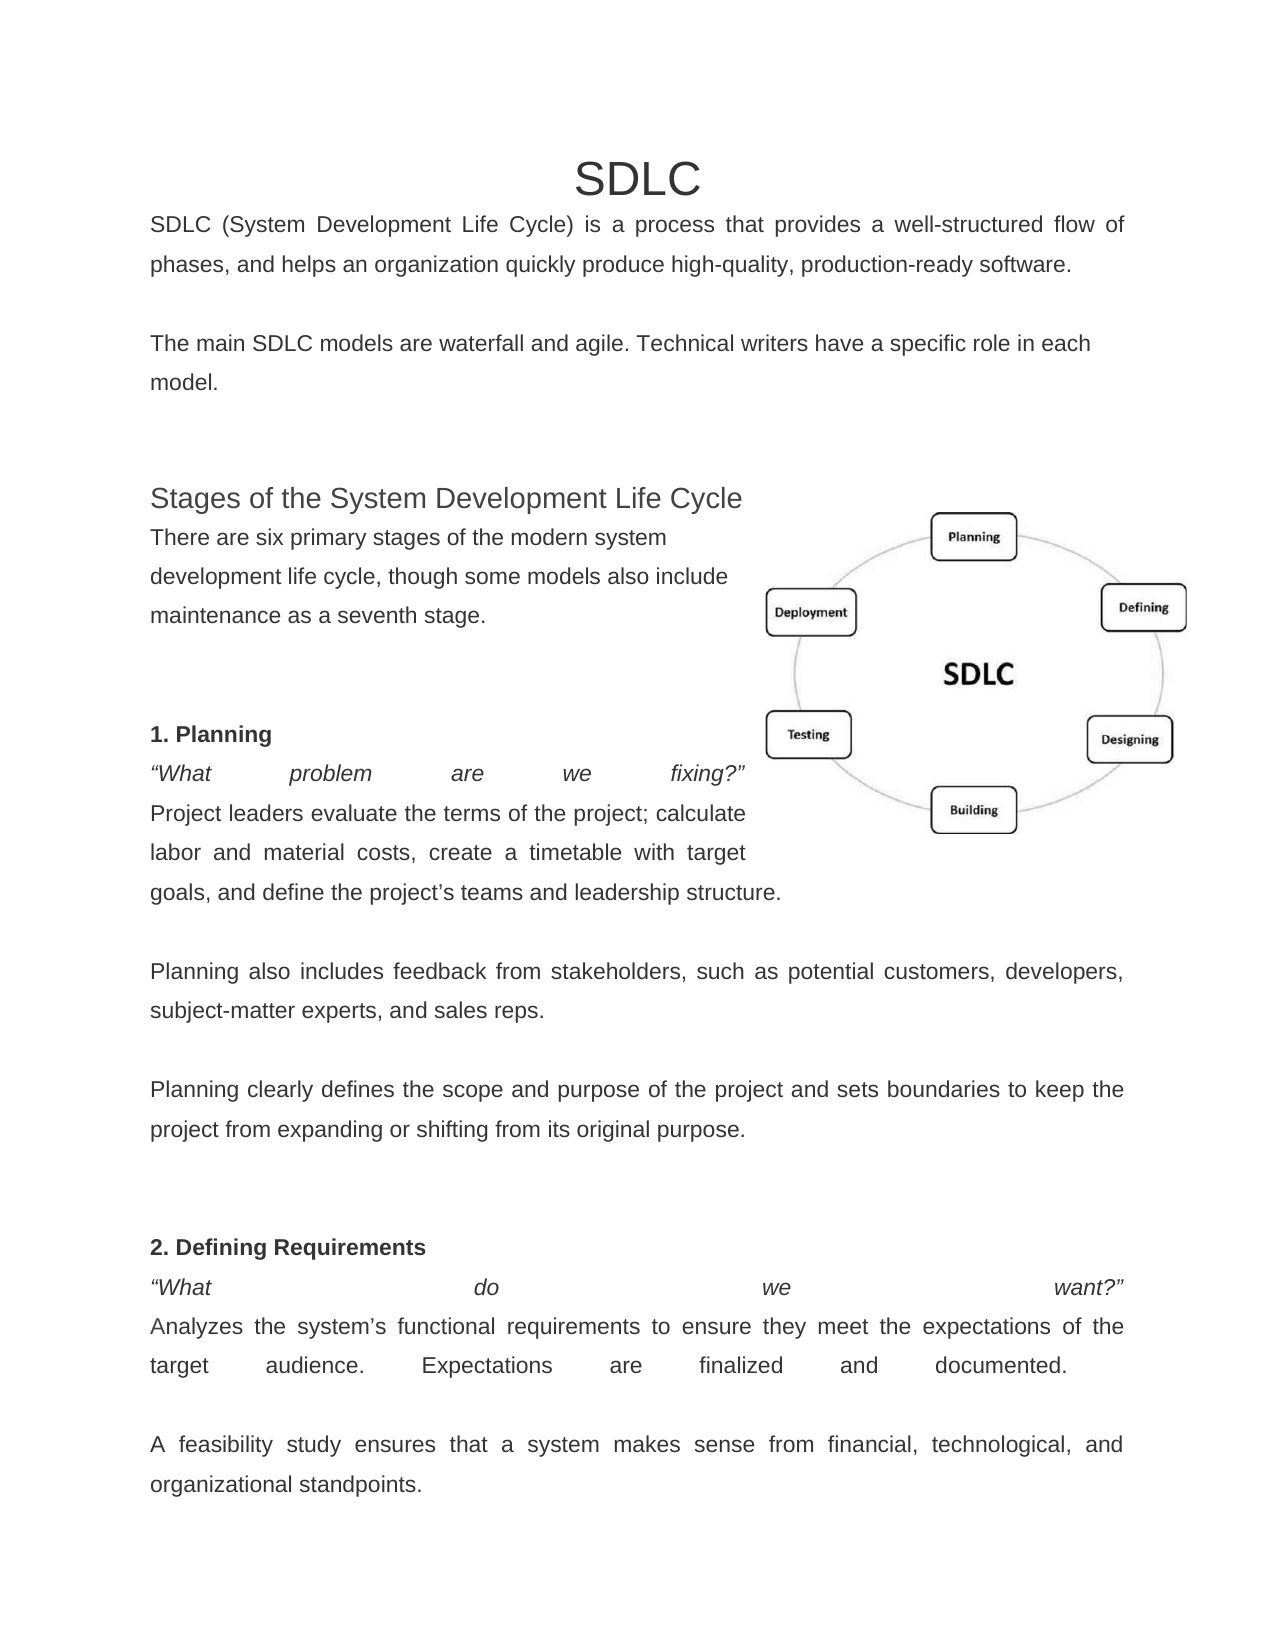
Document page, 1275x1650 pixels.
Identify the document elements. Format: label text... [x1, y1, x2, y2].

text “What problem are we fixing?” Project leaders evaluate the terms of the project; calculate labor and material costs, create a timetable with target goals, and define the project’s teams and leadership structure. [150, 760, 1125, 905]
text 1. Planning [150, 721, 765, 747]
text 2. Defining Requirements [150, 1234, 1125, 1260]
picture [765, 512, 1187, 834]
text Planning clearly defines the scope and purpose of the project and sets boundaries to keep the project from expanding or shifting from its original purpose. [150, 1076, 1125, 1142]
text Planning also includes feedback from stakeholders, such as potential customers, developers, subject-matter experts, and sales reps. [150, 958, 1125, 1023]
subtitle Stages of the System Development Life Cycle [150, 482, 1125, 515]
text The main SDLC models are waterfall and agile. Technical writers have a specific role in each model. [150, 330, 1125, 396]
title SDLC [150, 150, 1125, 205]
text There are six primary stages of the modern system development life cycle, though some models also include maintenance as a seventh stage. [150, 523, 765, 629]
text “What do we want?” Analyzes the system’s functional requirements to ensure they meet the expectations of the target audience. Expectations are finalized and documented. A feasibility study ensures that a system makes sense from financial, technological, and organizational standpoints. [150, 1273, 1125, 1497]
text SDLC (System Development Life Cycle) is a process that provides a well-structured flow of phases, and helps an organization quickly produce high-quality, production-ready software. [150, 211, 1125, 277]
